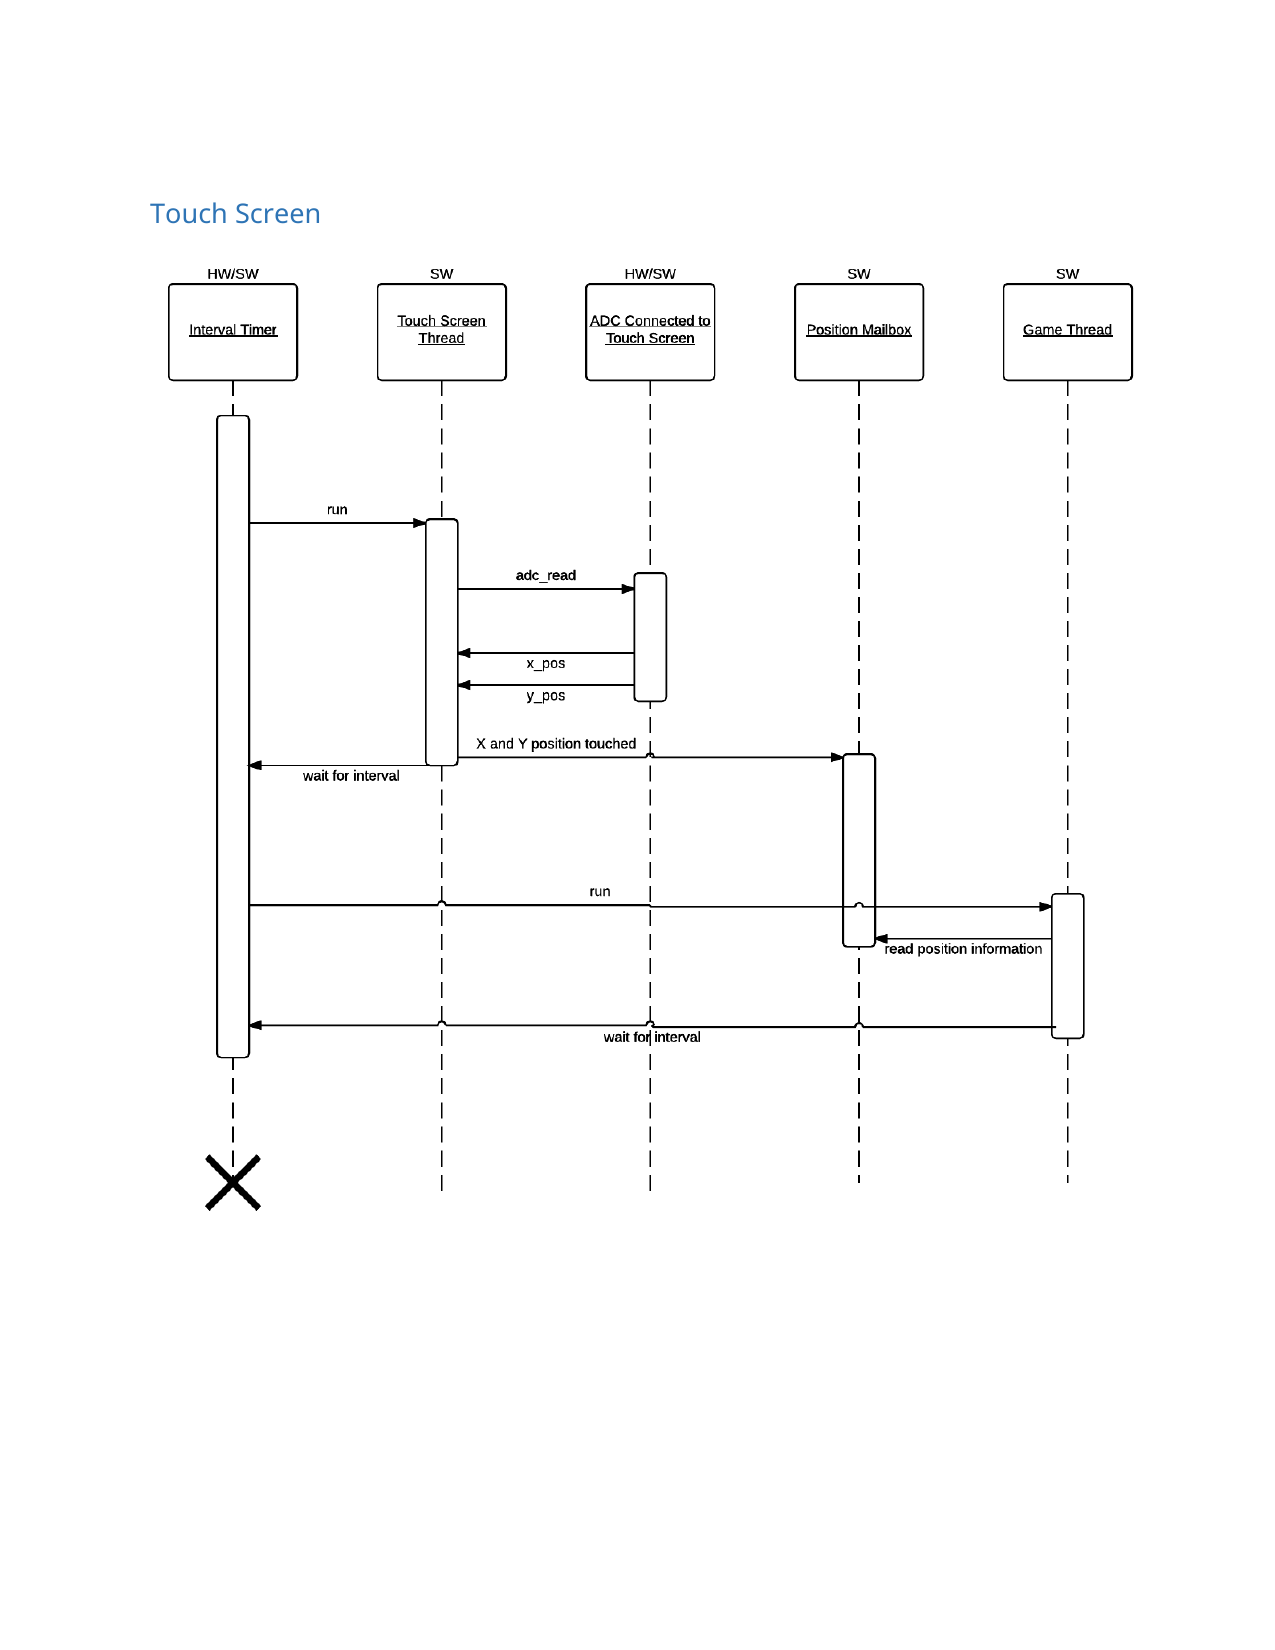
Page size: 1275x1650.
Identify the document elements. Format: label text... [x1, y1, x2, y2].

subtitle Touch Screen [150, 195, 1125, 232]
picture [150, 261, 1140, 1227]
